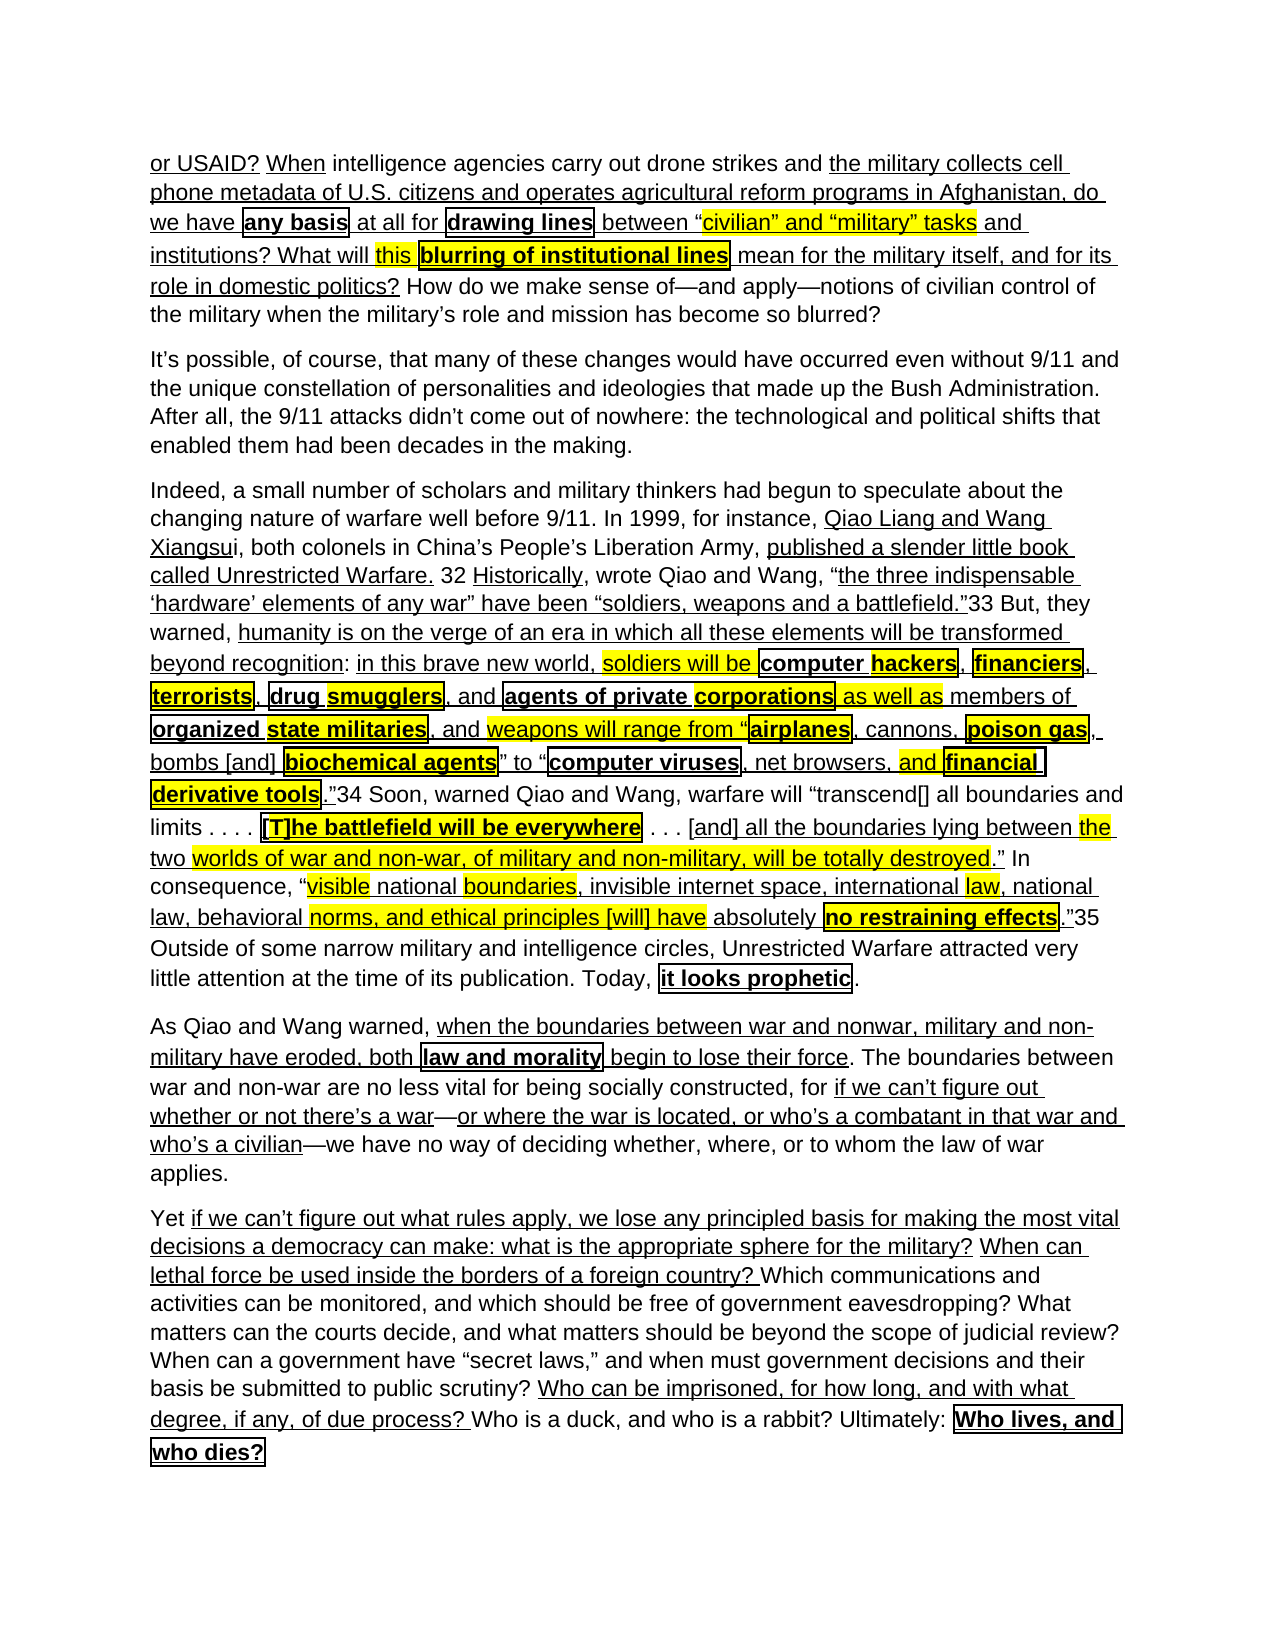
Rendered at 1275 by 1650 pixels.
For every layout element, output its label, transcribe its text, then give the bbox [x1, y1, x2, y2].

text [150, 150, 1125, 327]
text It’s possible, of course, that many of these changes would have occurred even without 9/11 and the unique constellation of personalities and ideologies that made up the Bush Administration. After all, the 9/11 attacks didn’t come out of nowhere: the technological and political shifts that enabled them had been decades in the making. [150, 346, 1125, 458]
text Indeed, a small number of scholars and military thinkers had begun to speculate about the changing nature of warfare well before 9/11. In 1999, for instance, Qiao Liang and Wang Xiangsui, both colonels in China’s People’s Liberation Army, published a slender little book called Unrestricted Warfare. 32 Historically, wrote Qiao and Wang, “the three indispensable ‘hardware’ elements of any war” have been “soldiers, weapons and a battlefield.”33 But, they warned, humanity is on the verge of an era in which all these elements will be transformed beyond recognition: in this brave new world, soldiers will be computer hackers, financiers, terrorists, drug smugglers, and agents of private corporations as well as members of organized state militaries, and weapons will range from “airplanes, cannons, poison gas, bombs [and] biochemical agents” to “computer viruses, net browsers, and financial derivative tools.”34 Soon, warned Qiao and Wang, warfare will “transcend[] all boundaries and limits . . . . [T]he battlefield will be everywhere . . . [and] all the boundaries lying between the two worlds of war and non-war, of military and non-military, will be totally destroyed.” In consequence, “visible national boundaries, invisible internet space, international law, national law, behavioral norms, and ethical principles [will] have absolutely no restraining effects.”35 Outside of some narrow military and intelligence circles, Unrestricted Warfare attracted very little attention at the time of its publication. Today, it looks prophetic. [150, 477, 1125, 994]
text As Qiao and Wang warned, when the boundaries between war and nonwar, military and non-military have eroded, both law and morality begin to lose their force. The boundaries between war and non-war are no less vital for being socially constructed, for if we can’t figure out whether or not there’s a war—or where the war is located, or who’s a combatant in that war and who’s a civilian—we have no way of deciding whether, where, or to whom the law of war applies. [150, 1013, 1125, 1186]
text Yet if we can’t figure out what rules apply, we lose any principled basis for making the most vital decisions a democracy can make: what is the appropriate sphere for the military? When can lethal force be used inside the borders of a foreign country? Which communications and activities can be monitored, and which should be free of government eavesdropping? What matters can the courts decide, and what matters should be beyond the scope of judicial review? When can a government have “secret laws,” and when must government decisions and their basis be submitted to public scrutiny? Who can be imprisoned, for how long, and with what degree, if any, of due process? Who is a duck, and who is a rabbit? Ultimately: Who lives, and who dies? [150, 1205, 1125, 1467]
